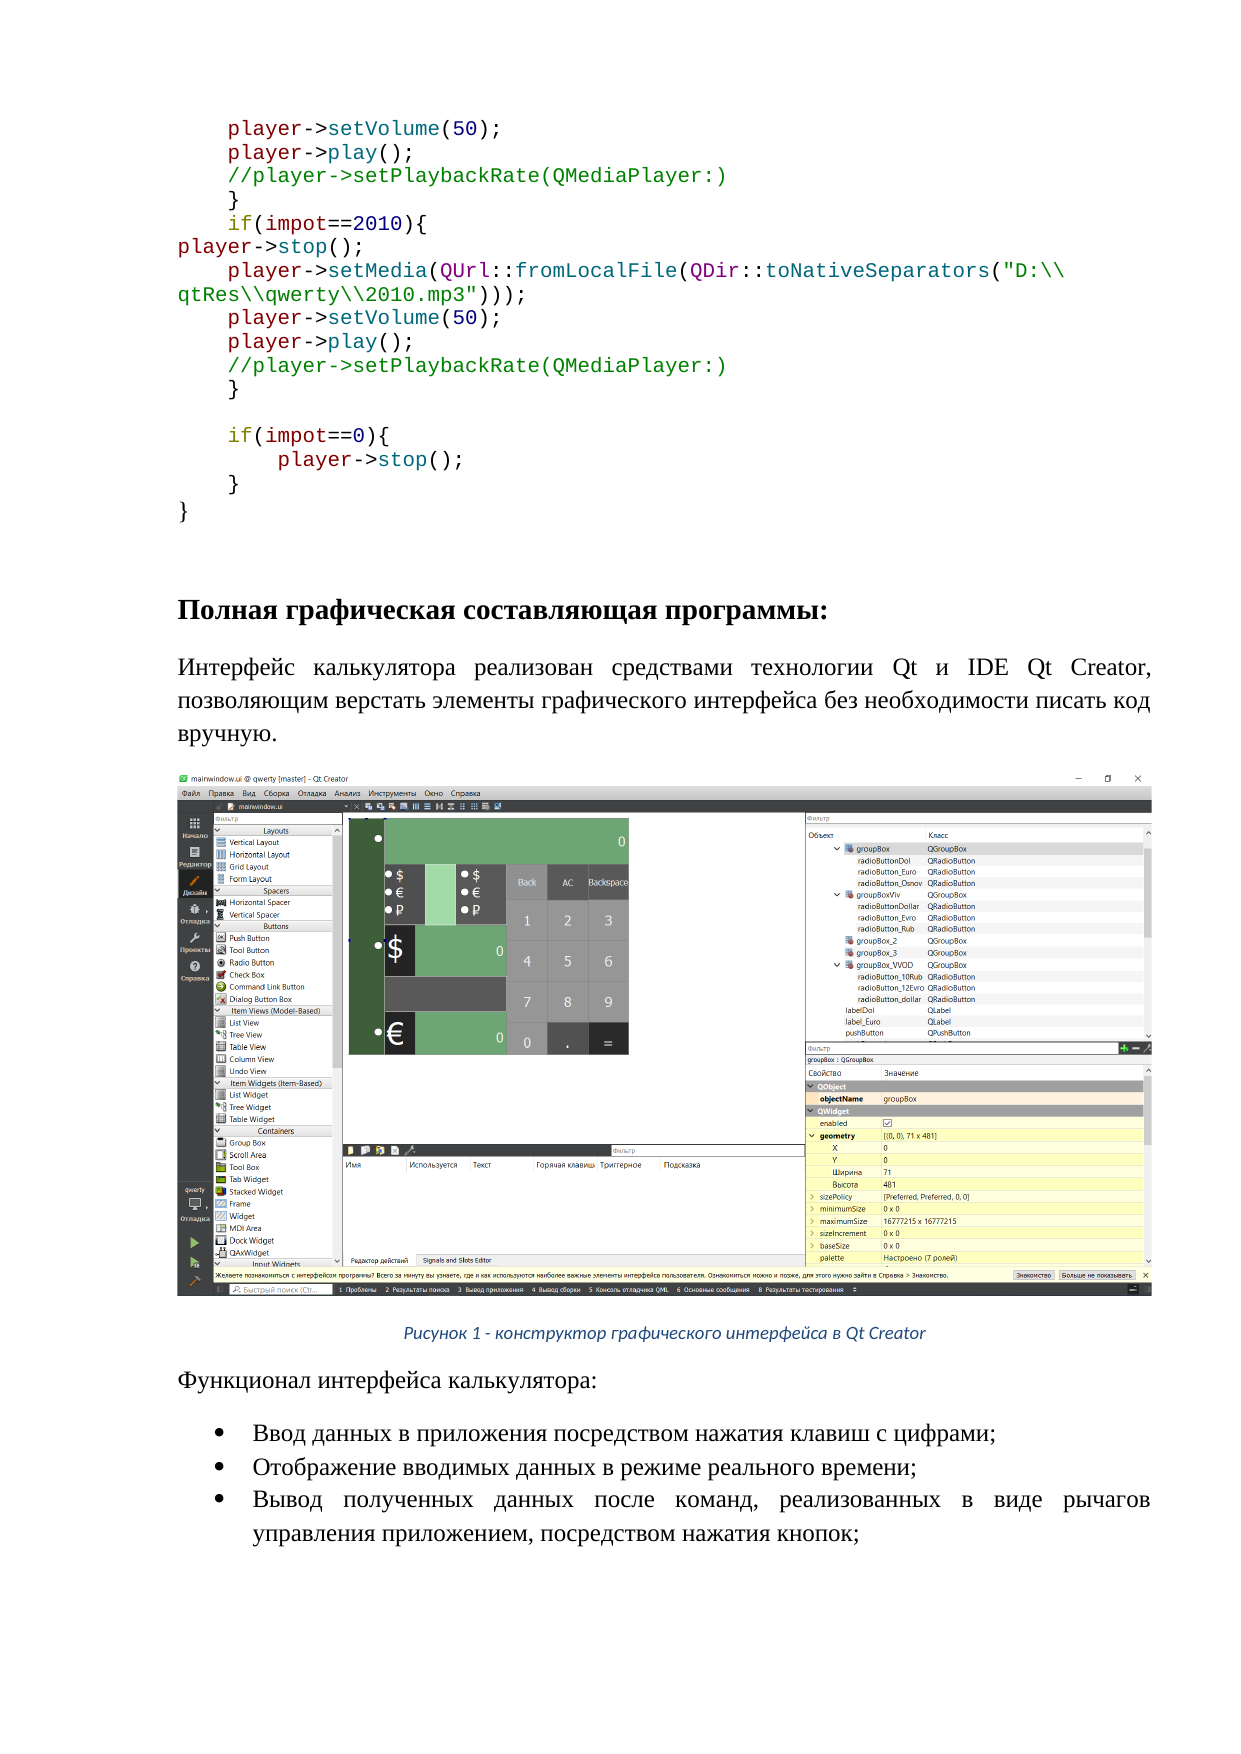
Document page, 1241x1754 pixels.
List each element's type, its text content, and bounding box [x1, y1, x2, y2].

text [177, 165, 1152, 189]
text player->setMedia(QUrl::fromLocalFile(QDir::toNativeSeparators("D:\\qtRes\\qwerty\\2010.mp3"))); [177, 260, 1152, 307]
text } [177, 473, 1152, 496]
picture [177, 771, 1152, 1296]
text player->setVolume(50); [177, 118, 1152, 142]
text if(impot==2010){ [177, 213, 1152, 236]
text player->stop(); [177, 236, 1152, 260]
text Функционал интерфейса калькулятора: [177, 1365, 1152, 1393]
text } [177, 496, 1152, 525]
list Вывод полученных данных после команд, реализованных в виде рычагов управления приложением, посредством нажатия кнопок; [215, 1484, 1152, 1546]
text if(impot==0){ [177, 426, 1152, 449]
text Интерфейс калькулятора реализован средствами технологии Qt и IDE Qt Creator, позволяющим верстать элементы графического интерфейса без необходимости писать код вручную. [177, 652, 1152, 746]
text player->play(); [177, 142, 1152, 165]
text player->setVolume(50); [177, 307, 1152, 331]
text player->play(); [177, 331, 1152, 354]
text player->stop(); [177, 449, 1152, 473]
list Ввод данных в приложения посредством нажатия клавиш с цифрами; [215, 1418, 1152, 1447]
list Отображение вводимых данных в режиме реального времени; [215, 1452, 1152, 1480]
text //player->setPlaybackRate(QMediaPlayer:) [177, 354, 1152, 378]
text } [177, 378, 1152, 402]
text } [177, 189, 1152, 213]
text Полная графическая составляющая программы: [177, 592, 1152, 626]
